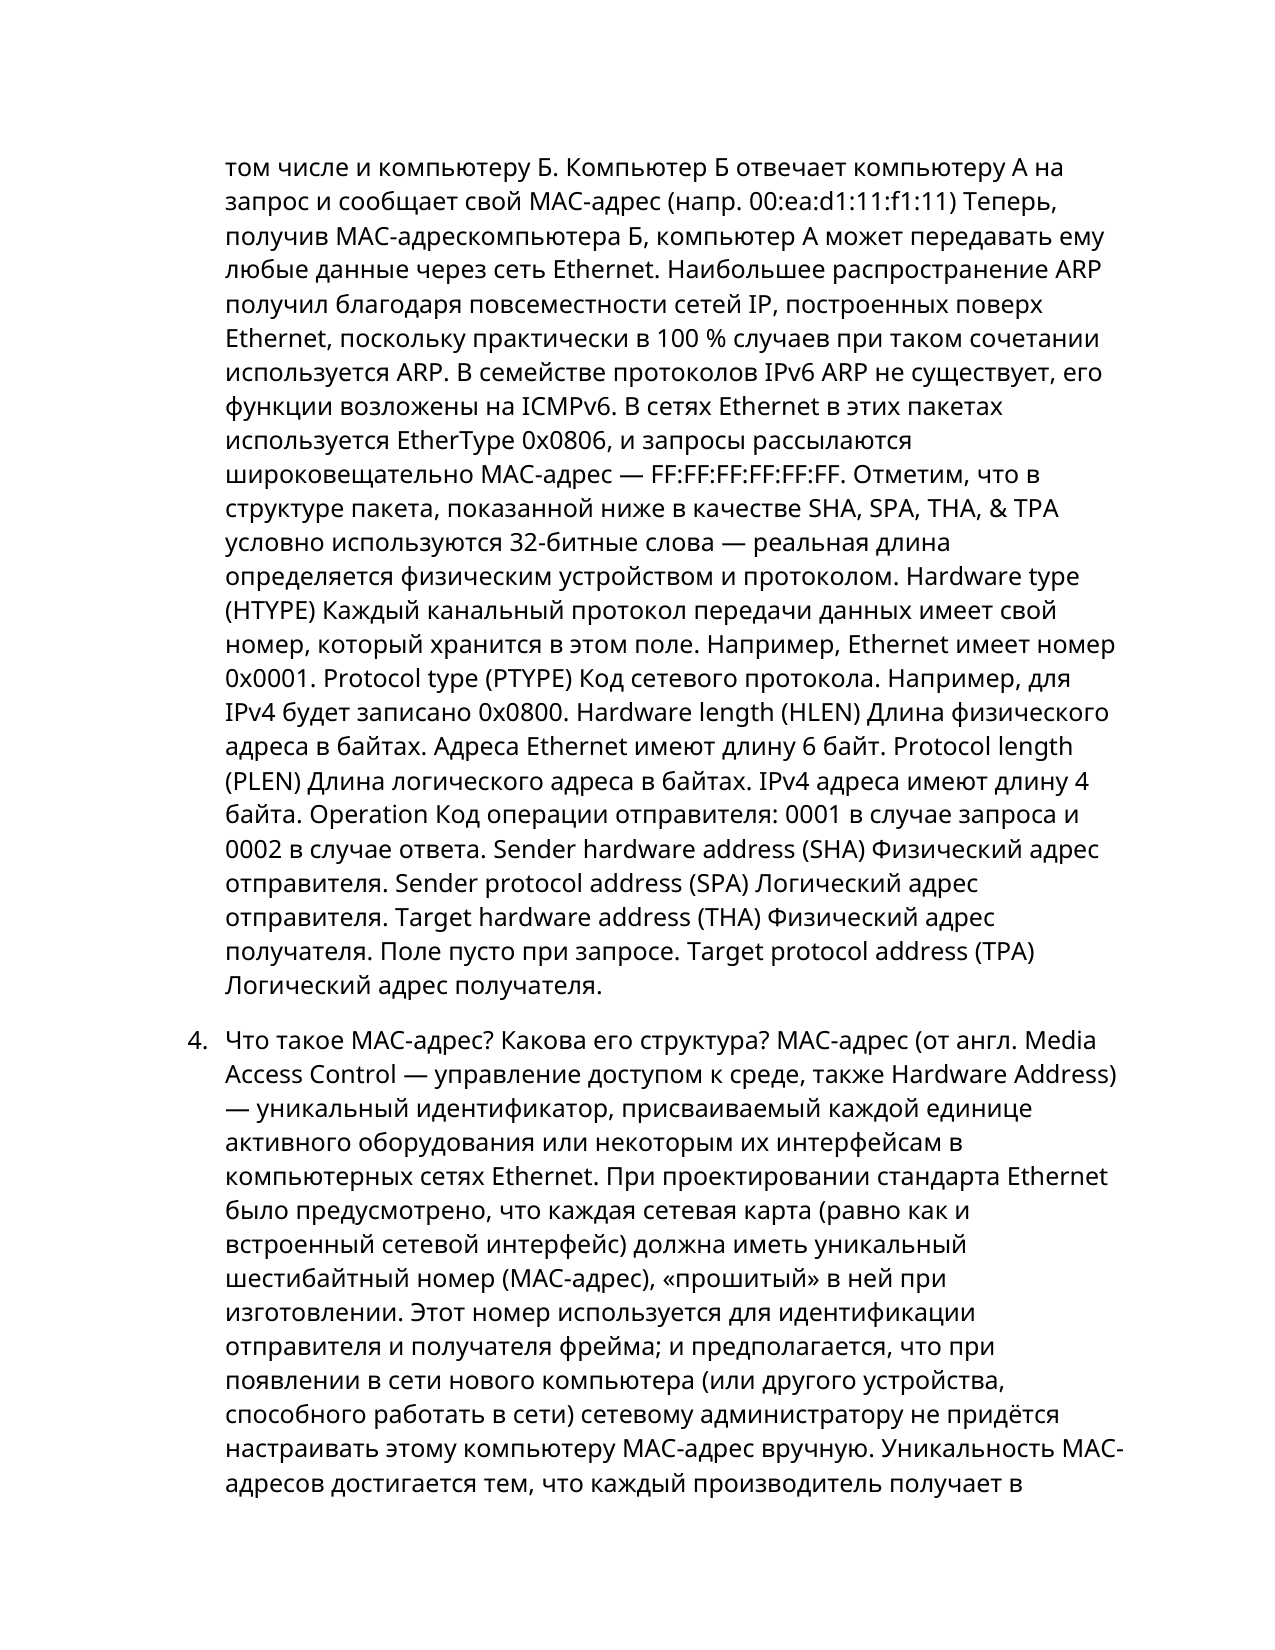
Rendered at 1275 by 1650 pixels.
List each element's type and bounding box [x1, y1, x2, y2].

list [187, 150, 1125, 1002]
list [187, 1022, 1125, 1499]
